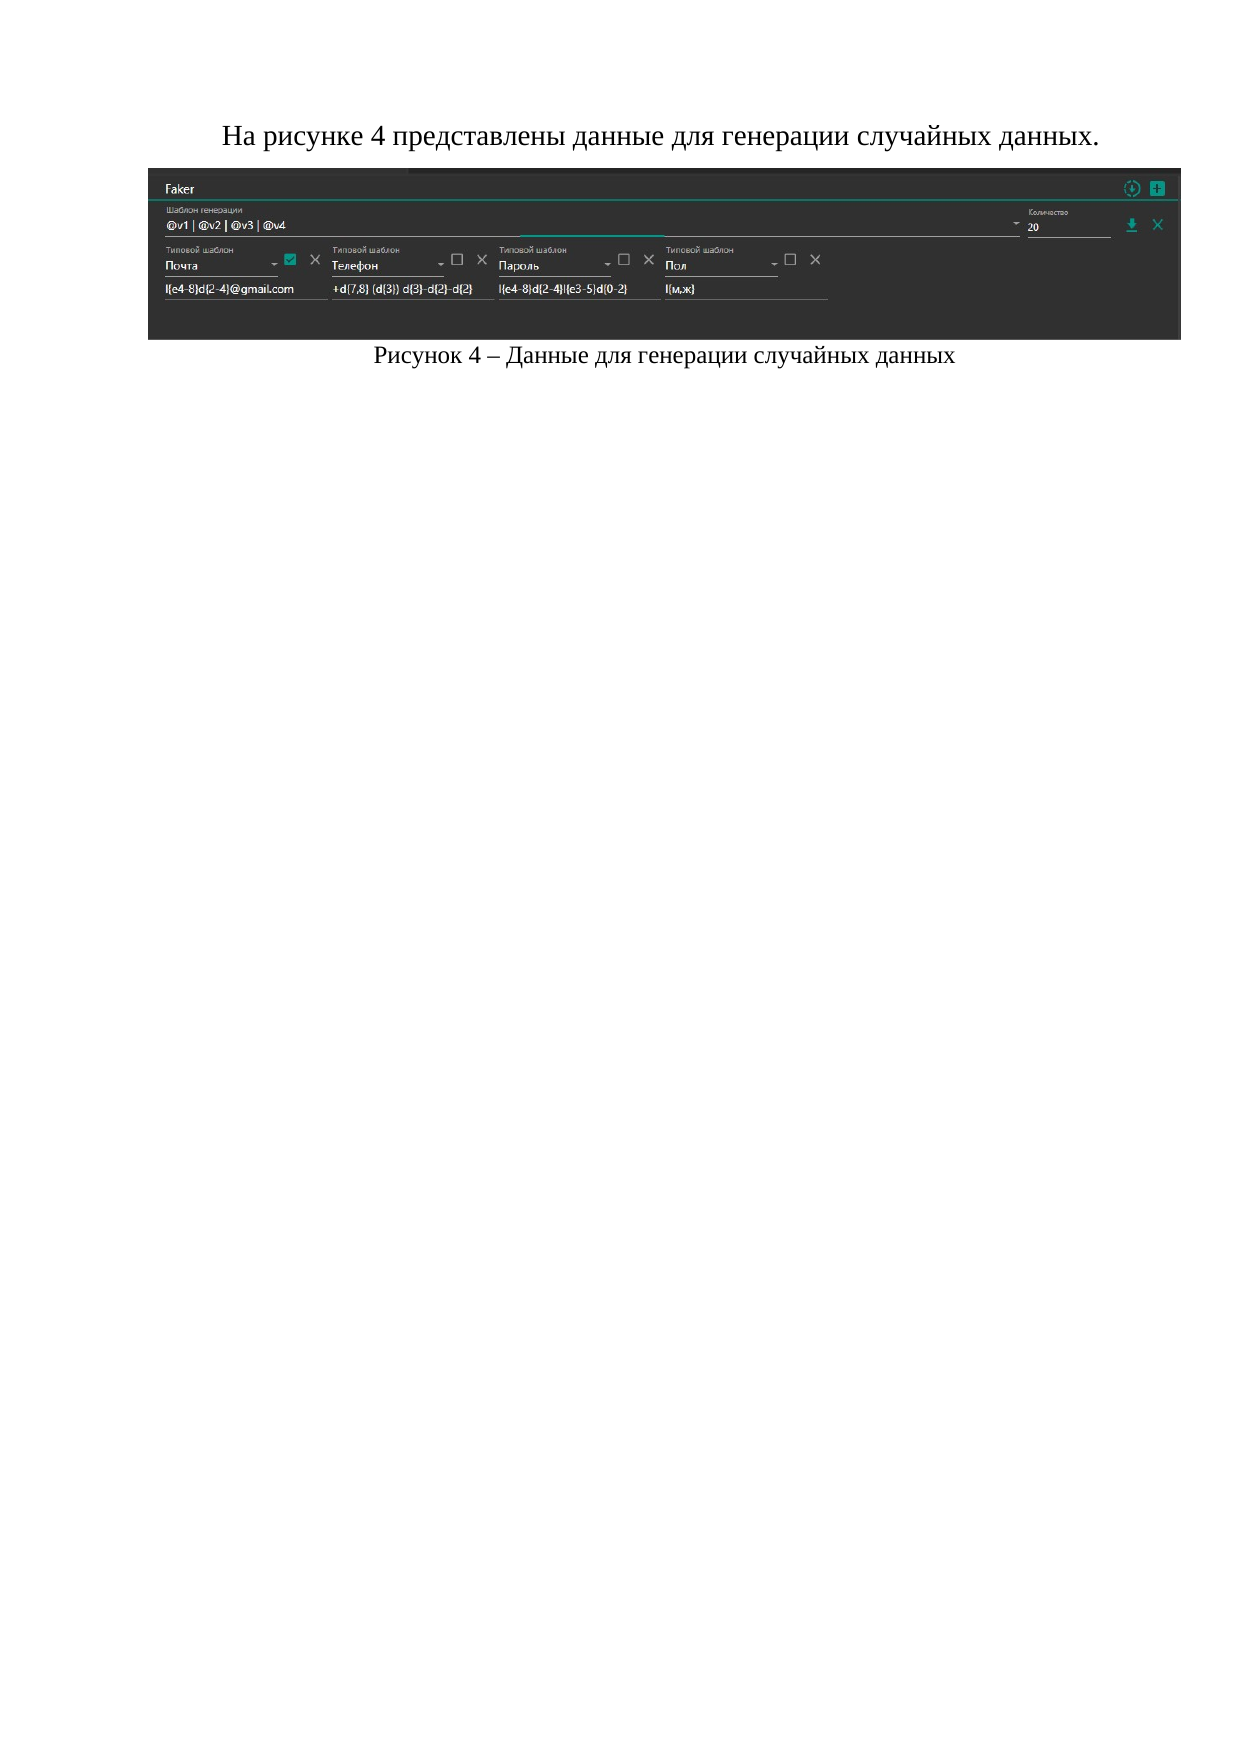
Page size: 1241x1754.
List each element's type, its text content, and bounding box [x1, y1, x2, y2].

picture [148, 168, 1181, 340]
text На рисунке 4 представлены данные для генерации случайных данных. [148, 118, 1181, 152]
text Рисунок 4 – Данные для генерации случайных данных [148, 340, 1181, 369]
